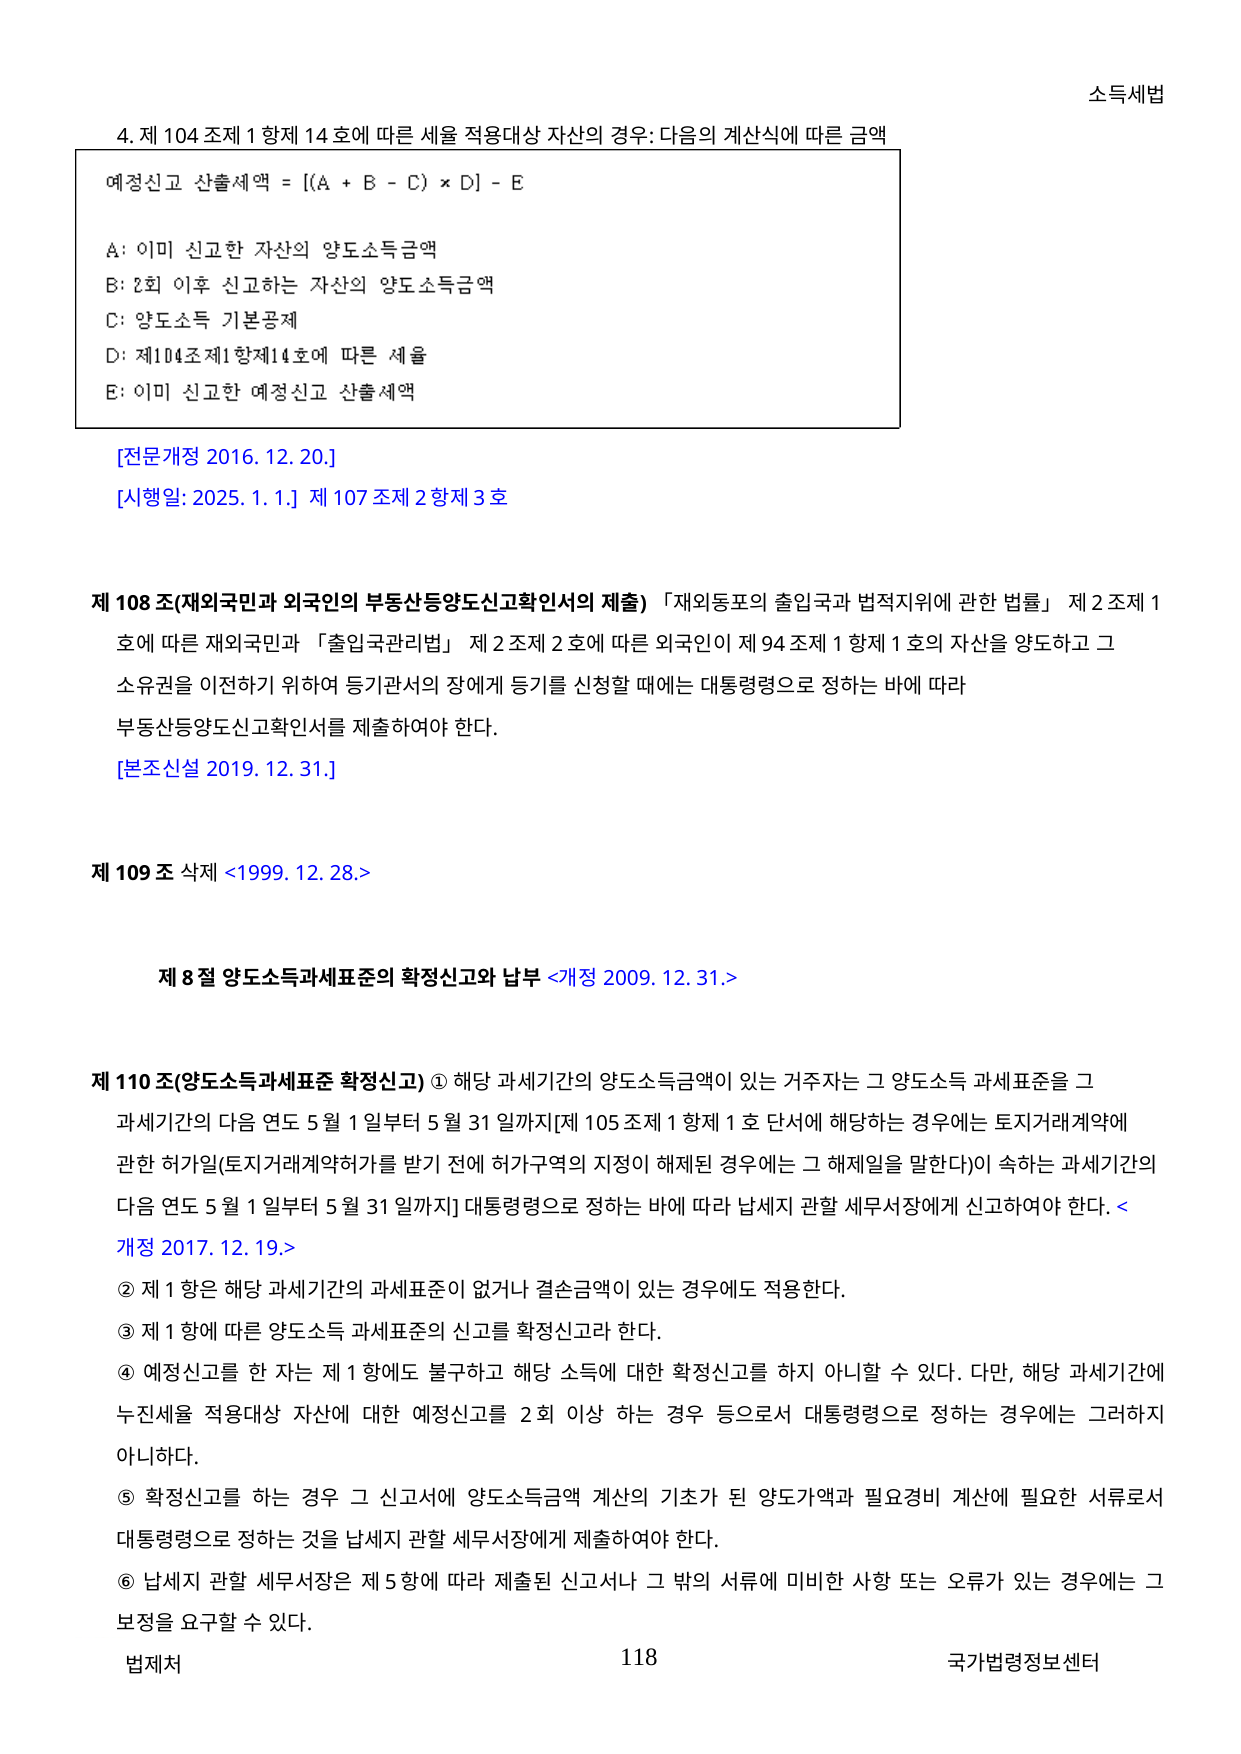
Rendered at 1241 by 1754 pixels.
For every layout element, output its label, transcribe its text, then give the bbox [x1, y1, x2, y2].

text 제8절 양도소득과세표준의 확정신고와 납부 <개정 2009. 12. 31.> [158, 949, 1165, 991]
picture [75, 149, 901, 429]
text ⑥ 납세지 관할 세무서장은 제5항에 따라 제출된 신고서나 그 밖의 서류에 미비한 사항 또는 오류가 있는 경우에는 그 보정을 요구할 수 있다. [117, 1554, 1165, 1637]
text ⑤ 확정신고를 하는 경우 그 신고서에 양도소득금액 계산의 기초가 된 양도가액과 필요경비 계산에 필요한 서류로서 대통령령으로 정하는 것을 납세지 관할 세무서장에게 제출하여야 한다. [117, 1470, 1165, 1554]
text 제108조(재외국민과 외국인의 부동산등양도신고확인서의 제출) 「재외동포의 출입국과 법적지위에 관한 법률」 제2조제1호에 따른 재외국민과 「출입국관리법」 제2조제2호에 따른 외국인이 제94조제1항제1호의 자산을 양도하고 그 소유권을 이전하기 위하여 등기관서의 장에게 등기를 신청할 때에는 대통령령으로 정하는 바에 따라 부동산등양도신고확인서를 제출하여야 한다. [92, 574, 1165, 741]
text ④ 예정신고를 한 자는 제1항에도 불구하고 해당 소득에 대한 확정신고를 하지 아니할 수 있다. 다만, 해당 과세기간에 누진세율 적용대상 자산에 대한 예정신고를 2회 이상 하는 경우 등으로서 대통령령으로 정하는 경우에는 그러하지 아니하다. [117, 1345, 1165, 1470]
text 4. 제104조제1항제14호에 따른 세율 적용대상 자산의 경우: 다음의 계산식에 따른 금액 [117, 108, 1165, 150]
text ③ 제1항에 따른 양도소득 과세표준의 신고를 확정신고라 한다. [117, 1304, 1165, 1345]
text [전문개정 2016. 12. 20.] [117, 429, 1165, 470]
text 제110조(양도소득과세표준 확정신고) ① 해당 과세기간의 양도소득금액이 있는 거주자는 그 양도소득 과세표준을 그 과세기간의 다음 연도 5월 1일부터 5월 31일까지[제105조제1항제1호 단서에 해당하는 경우에는 토지거래계약에 관한 허가일(토지거래계약허가를 받기 전에 허가구역의 지정이 해제된 경우에는 그 해제일을 말한다)이 속하는 과세기간의 다음 연도 5월 1일부터 5월 31일까지] 대통령령으로 정하는 바에 따라 납세지 관할 세무서장에게 신고하여야 한다. <개정 2017. 12. 19.> [92, 1054, 1165, 1262]
text [본조신설 2019. 12. 31.] [117, 741, 1165, 783]
text ② 제1항은 해당 과세기간의 과세표준이 없거나 결손금액이 있는 경우에도 적용한다. [117, 1262, 1165, 1304]
text 제109조 삭제 <1999. 12. 28.> [92, 845, 1165, 887]
text [시행일: 2025. 1. 1.] 제107조제2항제3호 [117, 470, 1165, 512]
